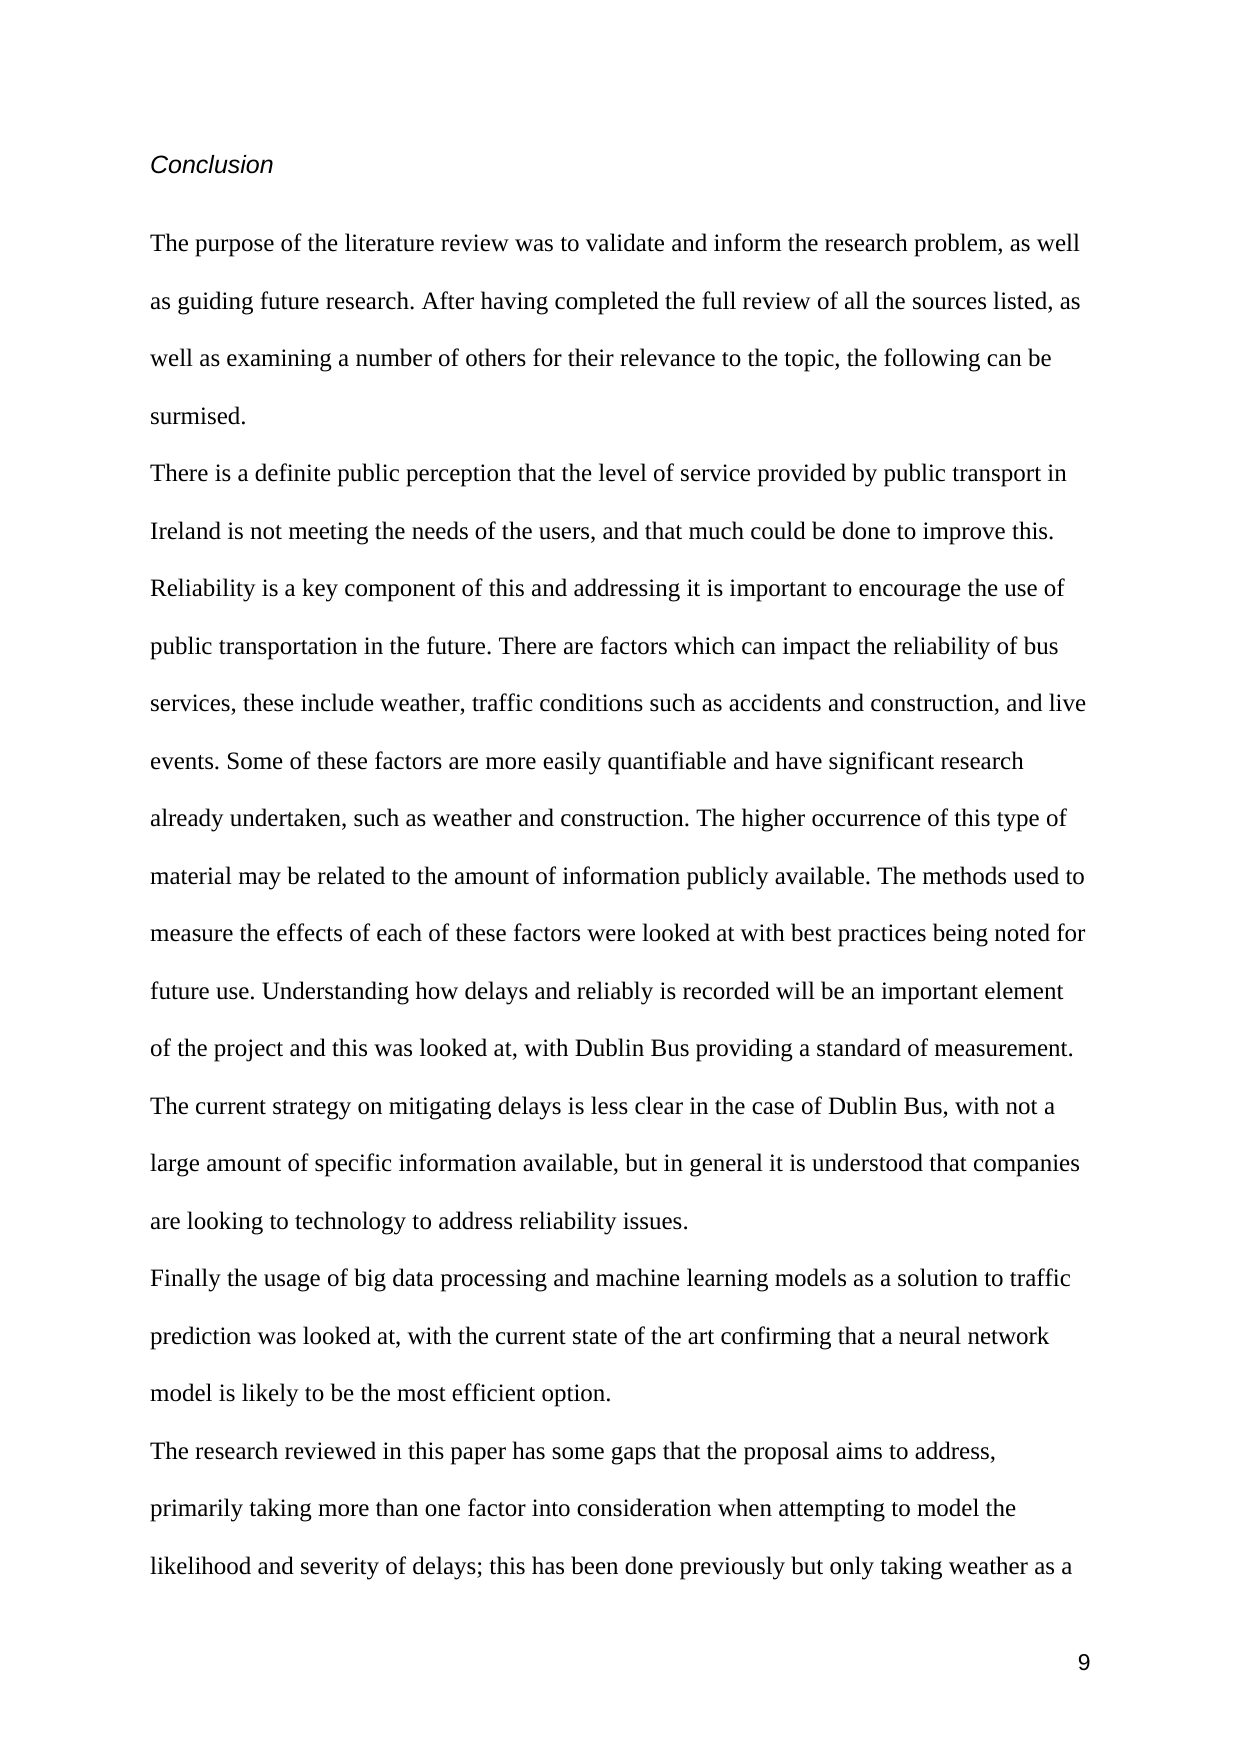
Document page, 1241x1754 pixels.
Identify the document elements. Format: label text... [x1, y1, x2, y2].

text There is a definite public perception that the level of service provided by public transport in Ireland is not meeting the needs of the users, and that much could be done to improve this. Reliability is a key component of this and addressing it is important to encourage the use of public transportation in the future. There are factors which can impact the reliability of bus services, these include weather, traffic conditions such as accidents and construction, and live events. Some of these factors are more easily quantifiable and have significant research already undertaken, such as weather and construction. The higher occurrence of this type of material may be related to the amount of information publicly available. The methods used to measure the effects of each of these factors were looked at with best practices being noted for future use. Understanding how delays and reliably is recorded will be an important element of the project and this was looked at, with Dublin Bus providing a standard of measurement. The current strategy on mitigating delays is less clear in the case of Dublin Bus, with not a large amount of specific information available, but in general it is understood that companies are looking to technology to address reliability issues. [150, 458, 1090, 1234]
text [150, 1436, 1090, 1579]
text The purpose of the literature review was to validate and inform the research problem, as well as guiding future research. After having completed the full review of all the sources listed, as well as examining a number of others for their relevance to the topic, the following can be surmised. [150, 228, 1090, 429]
subtitle Conclusion [150, 150, 1090, 179]
text Finally the usage of big data processing and machine learning models as a solution to traffic prediction was looked at, with the current state of the art confirming that a neural network model is likely to be the most efficient option. [150, 1263, 1090, 1407]
